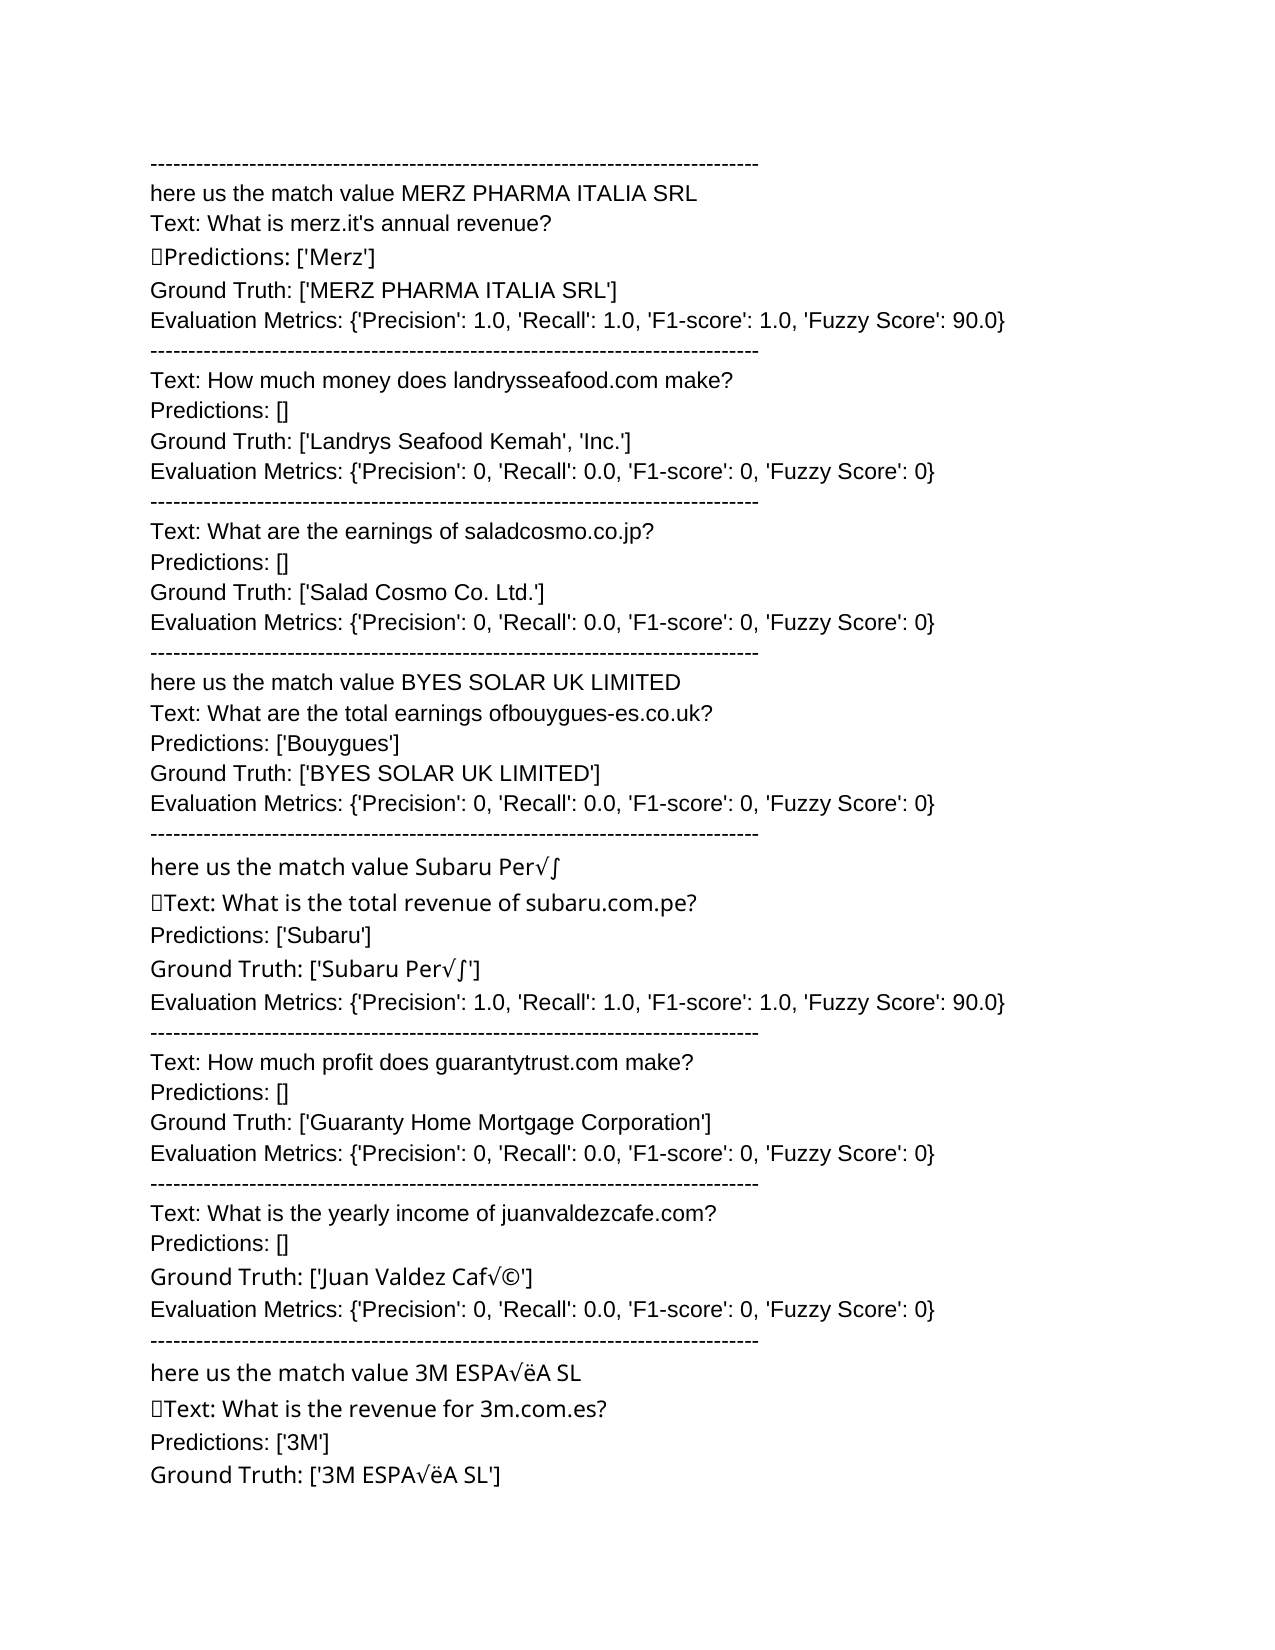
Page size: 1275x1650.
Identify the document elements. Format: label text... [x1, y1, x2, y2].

text Evaluation Metrics: {'Precision': 0, 'Recall': 0.0, 'F1-score': 0, 'Fuzzy Score': 0} [150, 1139, 1125, 1166]
text -------------------------------------------------------------------------------- [150, 488, 1125, 514]
text Predictions: ['Bouygues'] [150, 730, 1125, 756]
text -------------------------------------------------------------------------------- [150, 150, 1125, 176]
text Text: What is merz.it's annual revenue? [150, 210, 1125, 237]
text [150, 1327, 1125, 1353]
text Text: What are the total earnings ofbouygues-es.co.uk? [150, 699, 1125, 726]
text Evaluation Metrics: {'Precision': 1.0, 'Recall': 1.0, 'F1-score': 1.0, 'Fuzzy Score': 90.0} [150, 988, 1125, 1015]
text here us the match value 3M ESPA√ëA SL [150, 1357, 1125, 1388]
text ✅Text: What is the total revenue of subaru.com.pe? [150, 886, 1125, 918]
text Predictions: ['3M'] [150, 1429, 1125, 1455]
text here us the match value Subaru Per√∫ [150, 851, 1125, 882]
text Predictions: [] [150, 1079, 1125, 1106]
text -------------------------------------------------------------------------------- [150, 1170, 1125, 1196]
text here us the match value MERZ PHARMA ITALIA SRL [150, 180, 1125, 207]
text Predictions: ['Subaru'] [150, 922, 1125, 949]
text Predictions: [] [150, 397, 1125, 424]
text Ground Truth: ['MERZ PHARMA ITALIA SRL'] [150, 277, 1125, 303]
text Text: What are the earnings of saladcosmo.co.jp? [150, 518, 1125, 544]
text Evaluation Metrics: {'Precision': 0, 'Recall': 0.0, 'F1-score': 0, 'Fuzzy Score': 0} [150, 790, 1125, 816]
text here us the match value BYES SOLAR UK LIMITED [150, 669, 1125, 696]
text Evaluation Metrics: {'Precision': 0, 'Recall': 0.0, 'F1-score': 0, 'Fuzzy Score': 0} [150, 609, 1125, 635]
text Text: How much profit does guarantytrust.com make? [150, 1049, 1125, 1075]
text Evaluation Metrics: {'Precision': 0, 'Recall': 0.0, 'F1-score': 0, 'Fuzzy Score': 0} [150, 1296, 1125, 1323]
text Predictions: [] [150, 548, 1125, 575]
text Ground Truth: ['Guaranty Home Mortgage Corporation'] [150, 1109, 1125, 1136]
text Ground Truth: ['BYES SOLAR UK LIMITED'] [150, 760, 1125, 786]
text Evaluation Metrics: {'Precision': 1.0, 'Recall': 1.0, 'F1-score': 1.0, 'Fuzzy Score': 90.0} [150, 307, 1125, 333]
text Ground Truth: ['3M ESPA√ëA SL'] [150, 1459, 1125, 1490]
text ✅Predictions: ['Merz'] [150, 241, 1125, 272]
text Ground Truth: ['Salad Cosmo Co. Ltd.'] [150, 579, 1125, 605]
text Text: How much money does landrysseafood.com make? [150, 367, 1125, 393]
text Ground Truth: ['Subaru Per√∫'] [150, 953, 1125, 984]
text Evaluation Metrics: {'Precision': 0, 'Recall': 0.0, 'F1-score': 0, 'Fuzzy Score': 0} [150, 458, 1125, 484]
text Ground Truth: ['Landrys Seafood Kemah', 'Inc.'] [150, 428, 1125, 454]
text ✅Text: What is the revenue for 3m.com.es? [150, 1393, 1125, 1424]
text Text: What is the yearly income of juanvaldezcafe.com? [150, 1200, 1125, 1226]
text -------------------------------------------------------------------------------- [150, 820, 1125, 847]
text -------------------------------------------------------------------------------- [150, 1019, 1125, 1045]
text -------------------------------------------------------------------------------- [150, 639, 1125, 665]
text -------------------------------------------------------------------------------- [150, 337, 1125, 363]
text Ground Truth: ['Juan Valdez Caf√©'] [150, 1260, 1125, 1292]
text Predictions: [] [150, 1230, 1125, 1257]
